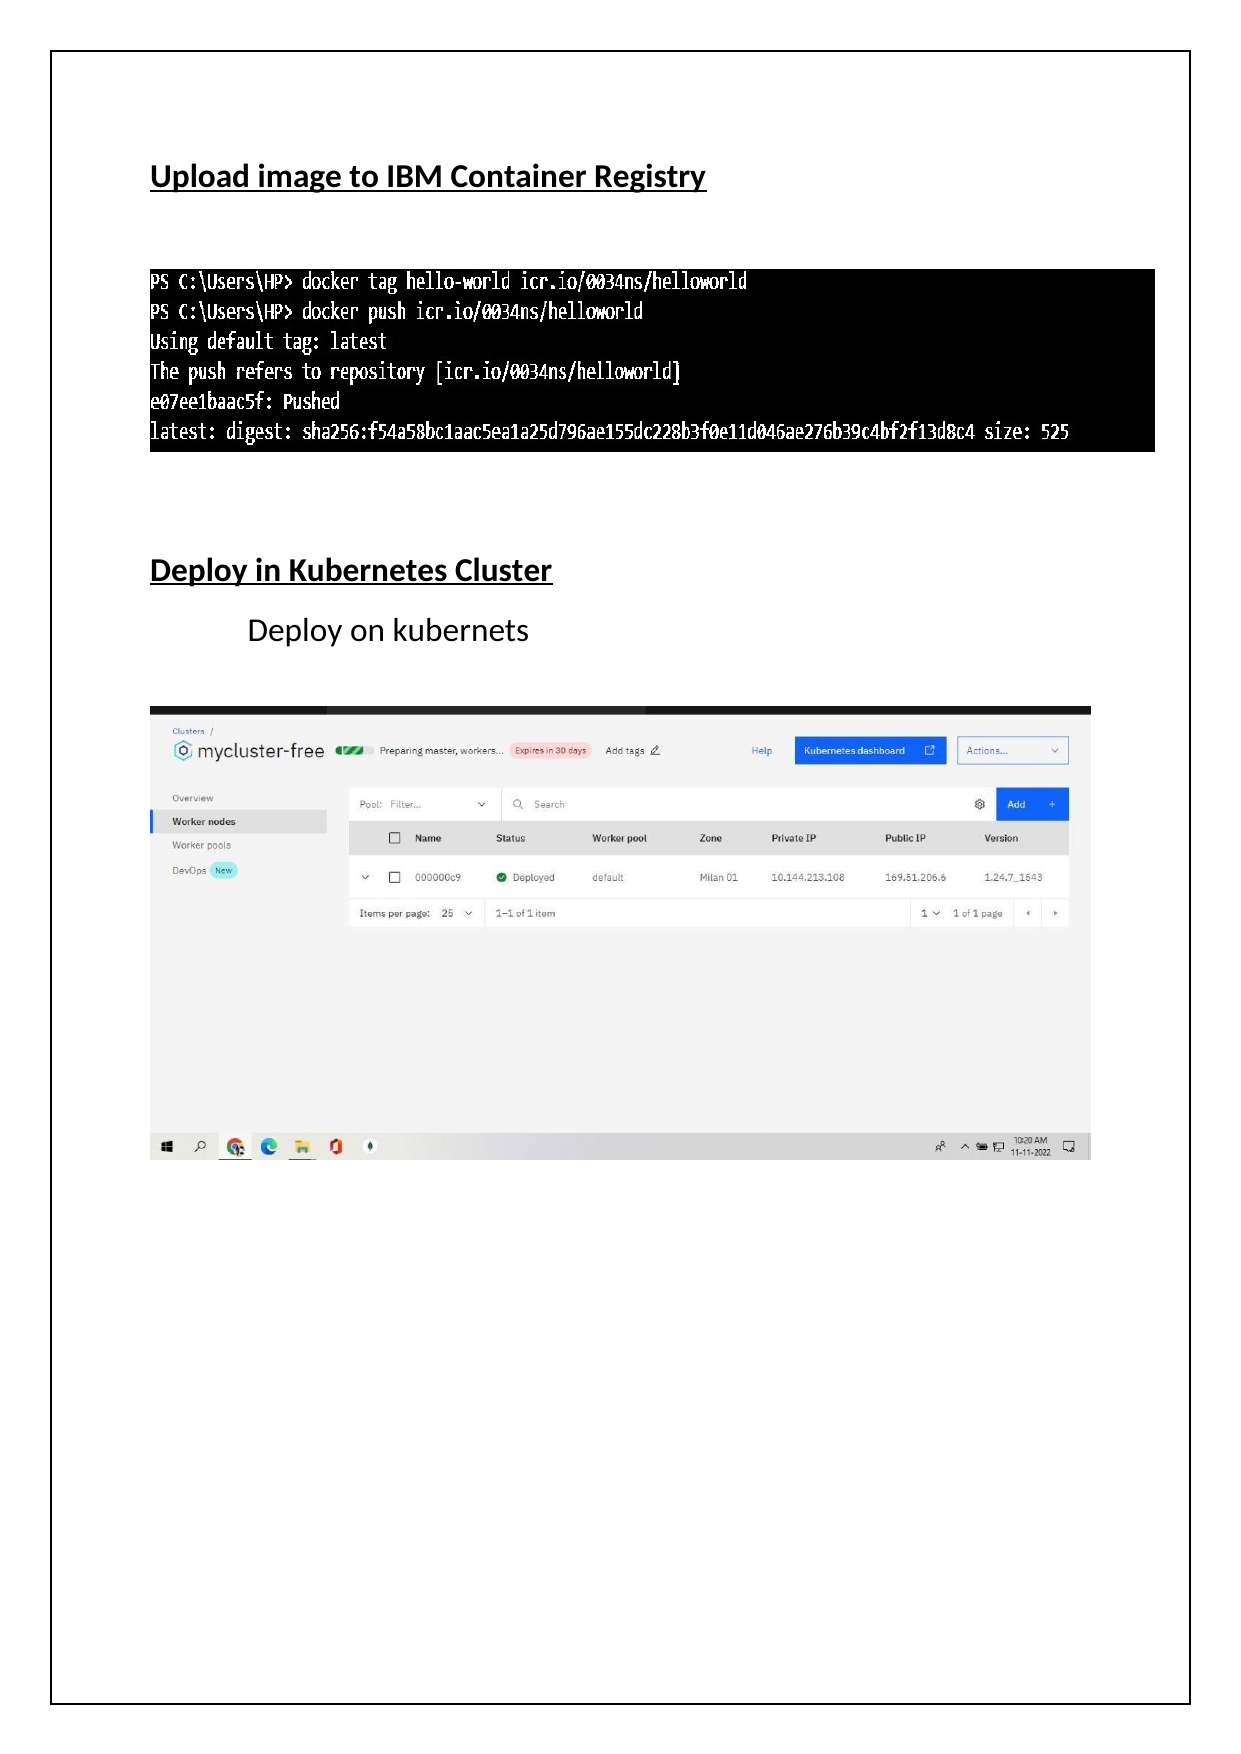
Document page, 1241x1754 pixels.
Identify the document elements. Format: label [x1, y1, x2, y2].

picture [150, 269, 1155, 452]
picture [150, 706, 1091, 1160]
